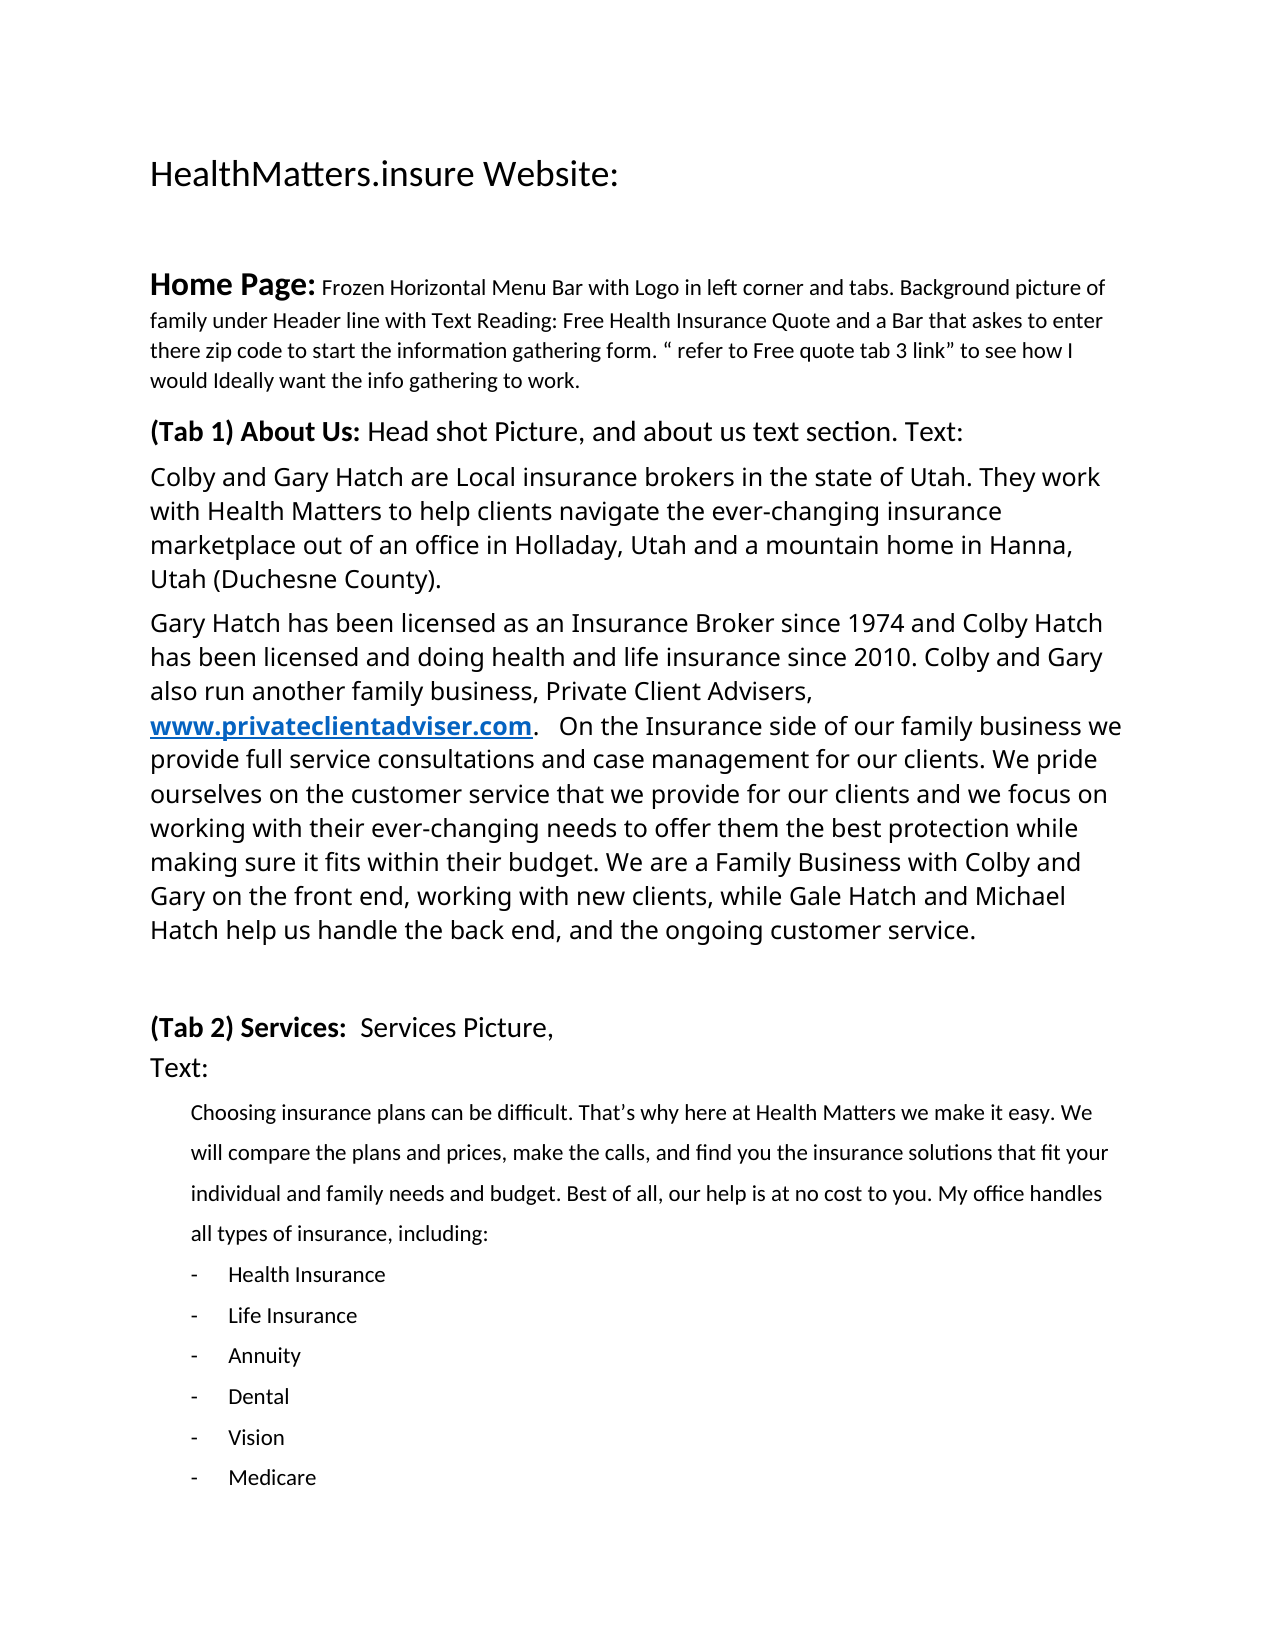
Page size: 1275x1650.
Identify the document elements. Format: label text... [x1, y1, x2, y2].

list Dental [191, 1369, 1125, 1410]
text Gary Hatch has been licensed as an Insurance Broker since 1974 and Colby Hatch has been licensed and doing health and life insurance since 2010. Colby and Gary also run another family business, Private Client Advisers, www.privateclientadviser.com. On the Insurance side of our family business we provide full service consultations and case management for our clients. We pride ourselves on the customer service that we provide for our clients and we focus on working with their ever-changing needs to offer them the best protection while making sure it fits within their budget. We are a Family Business with Colby and Gary on the front end, working with new clients, while Gale Hatch and Michael Hatch help us handle the back end, and the ongoing customer service. [150, 606, 1125, 947]
list Life Insurance [191, 1288, 1125, 1329]
text Home Page: Frozen Horizontal Menu Bar with Logo in left corner and tabs. Background picture of family under Header line with Text Reading: Free Health Insurance Quote and a Bar that askes to enter there zip code to start the information gathering form. “ refer to Free quote tab 3 link” to see how I would Ideally want the info gathering to work. [150, 263, 1125, 394]
list Vision [191, 1410, 1125, 1451]
text Choosing insurance plans can be difficult. That’s why here at Health Matters we make it easy. We will compare the plans and prices, make the calls, and find you the insurance solutions that fit your individual and family needs and budget. Best of all, our help is at no cost to you. My office handles all types of insurance, including: [191, 1085, 1125, 1248]
text Text: [150, 1044, 1125, 1085]
text (Tab 2) Services: Services Picture, [150, 1004, 1125, 1044]
list Annuity [191, 1329, 1125, 1369]
list Health Insurance [191, 1248, 1125, 1288]
text HealthMatters.insure Website: [150, 150, 1125, 196]
text Colby and Gary Hatch are Local insurance brokers in the state of Utah. They work with Health Matters to help clients navigate the ever-changing insurance marketplace out of an office in Holladay, Utah and a mountain home in Hanna, Utah (Duchesne County). [150, 459, 1125, 596]
text (Tab 1) About Us: Head shot Picture, and about us text section. Text: [150, 413, 1125, 449]
list Medicare [191, 1451, 1125, 1491]
